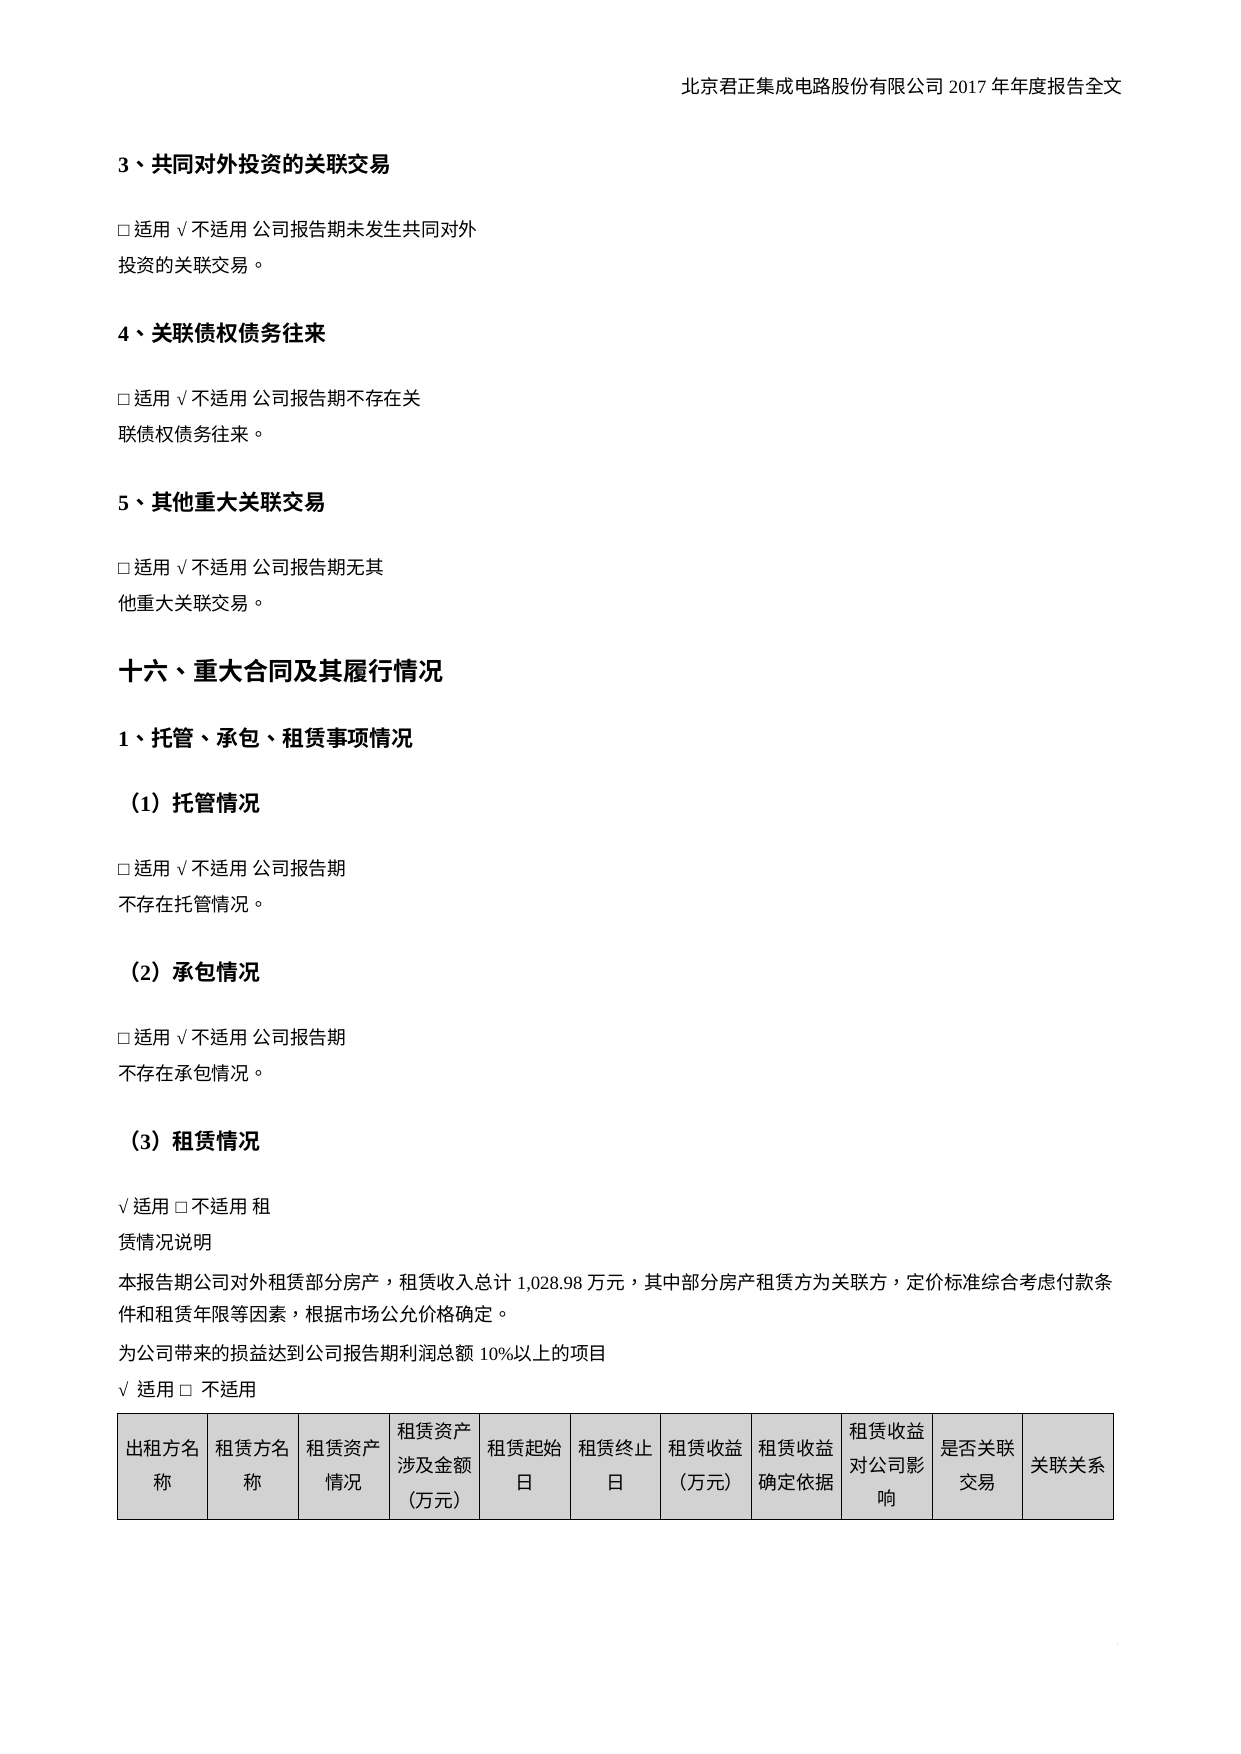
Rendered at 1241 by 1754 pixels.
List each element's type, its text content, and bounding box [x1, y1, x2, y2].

text 为公司带来的损益达到公司报告期利润总额 10%以上的项目 [118, 1341, 1122, 1366]
subtitle 3、共同对外投资的关联交易 [118, 149, 1122, 179]
subtitle （1）托管情况 [118, 788, 1122, 818]
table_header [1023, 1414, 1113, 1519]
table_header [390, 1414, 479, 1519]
subtitle 十六、重大合同及其履行情况 [118, 654, 1122, 688]
text □ 适用 √ 不适用 公司报告期不存在托管情况。 [118, 855, 364, 916]
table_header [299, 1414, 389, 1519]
text □ 适用 √ 不适用 公司报告期未发生共同对外投资的关联交易。 [118, 216, 495, 278]
text √ 适用 □ 不适用 租赁情况说明 [118, 1193, 289, 1255]
subtitle 1、托管、承包、租赁事项情况 [118, 723, 1122, 753]
subtitle （3）租赁情况 [118, 1126, 1122, 1156]
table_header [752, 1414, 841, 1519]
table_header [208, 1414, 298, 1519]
subtitle 4、关联债权债务往来 [118, 318, 1122, 348]
text √ 适用 □ 不适用 [118, 1377, 1122, 1402]
subtitle 5、其他重大关联交易 [118, 487, 1122, 517]
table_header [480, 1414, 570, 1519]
text □ 适用 √ 不适用 公司报告期不存在关联债权债务往来。 [118, 385, 439, 447]
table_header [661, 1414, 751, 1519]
text 本报告期公司对外租赁部分房产，租赁收入总计 1,028.98 万元，其中部分房产租赁方为关联方，定价标准综合考虑付款条 件和租赁年限等因素，根据市场公允价格确定。 [118, 1269, 1119, 1327]
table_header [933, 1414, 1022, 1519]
text □ 适用 √ 不适用 公司报告期无其他重大关联交易。 [118, 554, 401, 616]
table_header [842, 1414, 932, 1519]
subtitle （2）承包情况 [118, 957, 1122, 987]
text □ 适用 √ 不适用 公司报告期不存在承包情况。 [118, 1024, 364, 1086]
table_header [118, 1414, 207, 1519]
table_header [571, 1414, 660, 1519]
